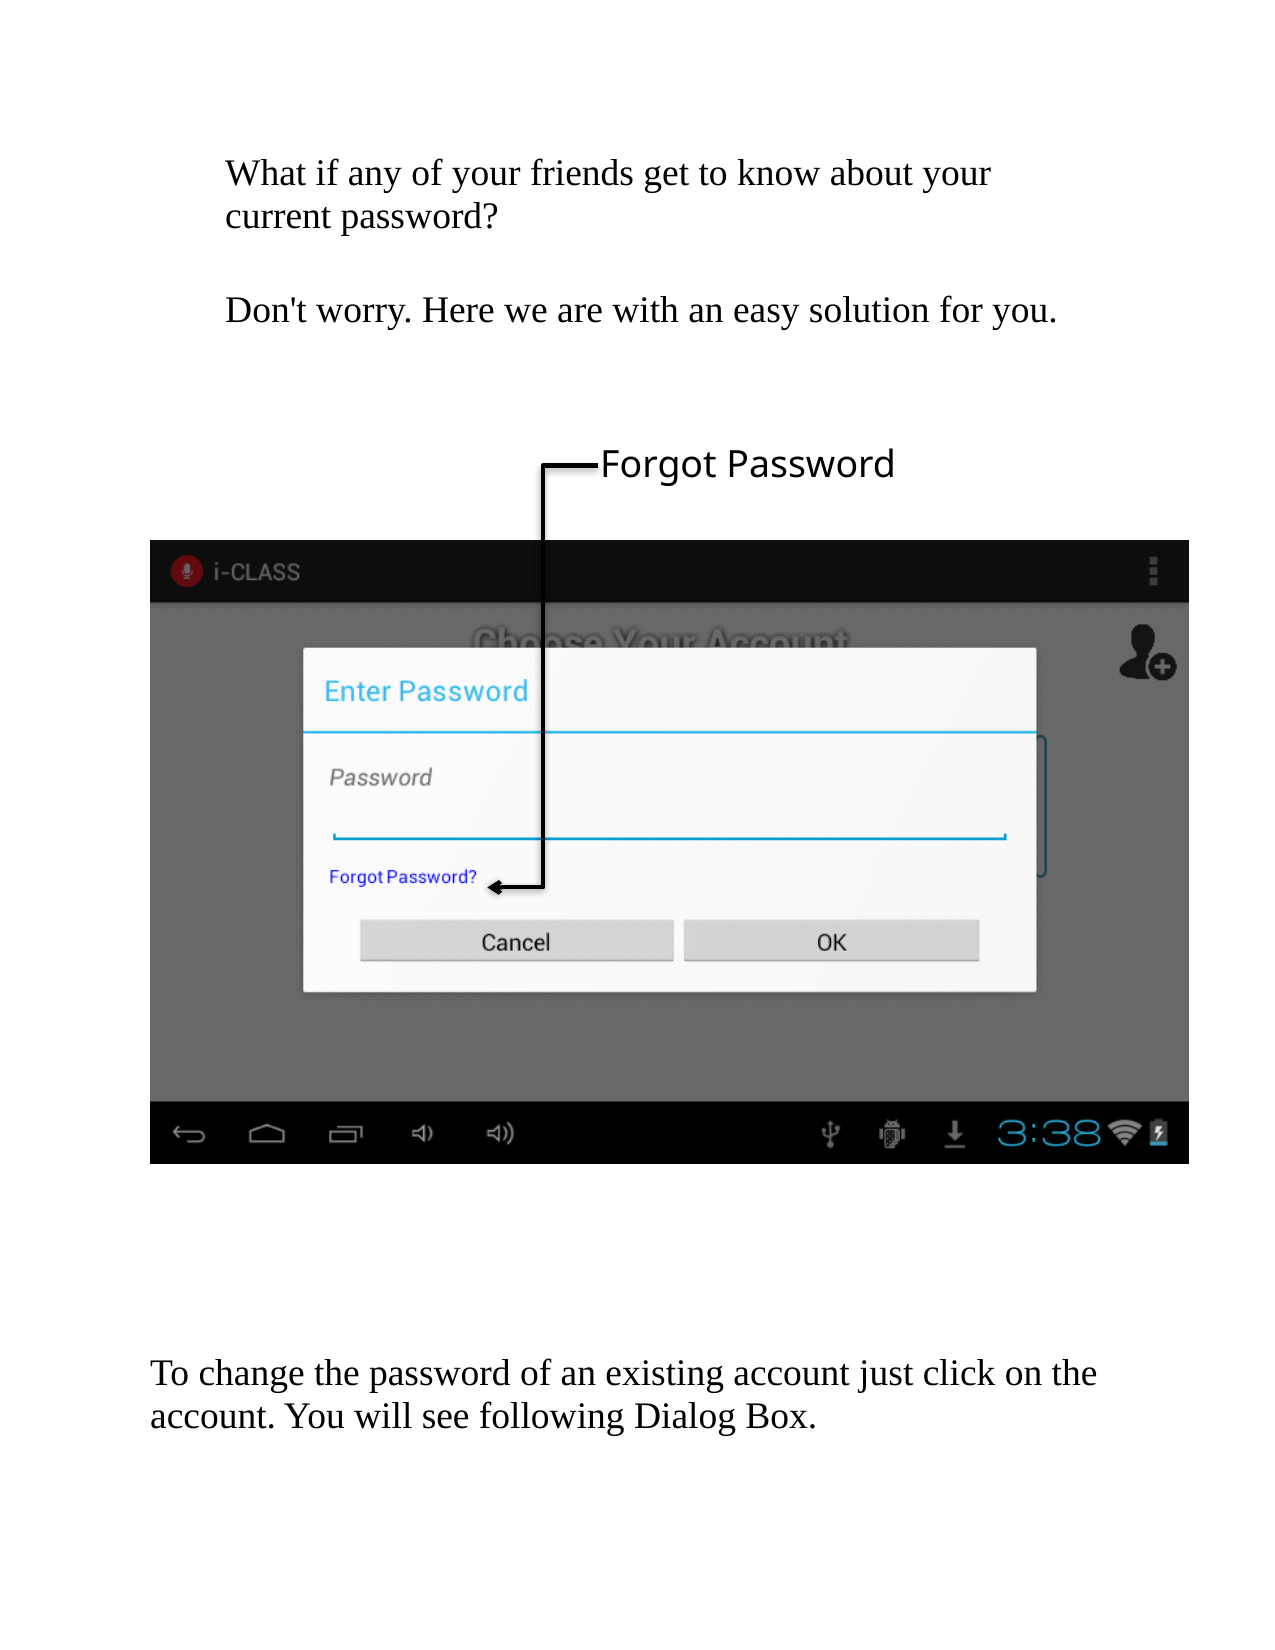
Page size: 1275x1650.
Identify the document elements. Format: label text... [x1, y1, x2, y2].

text To change the password of an existing account just click on the account. You will see following Dialog Box. [150, 1351, 1125, 1437]
text Don't worry. Here we are with an easy solution for you. [150, 288, 1125, 331]
text Forgot Password [150, 438, 1125, 489]
text What if any of your friends get to know about your current password? [150, 150, 1125, 236]
picture [150, 540, 1189, 1164]
